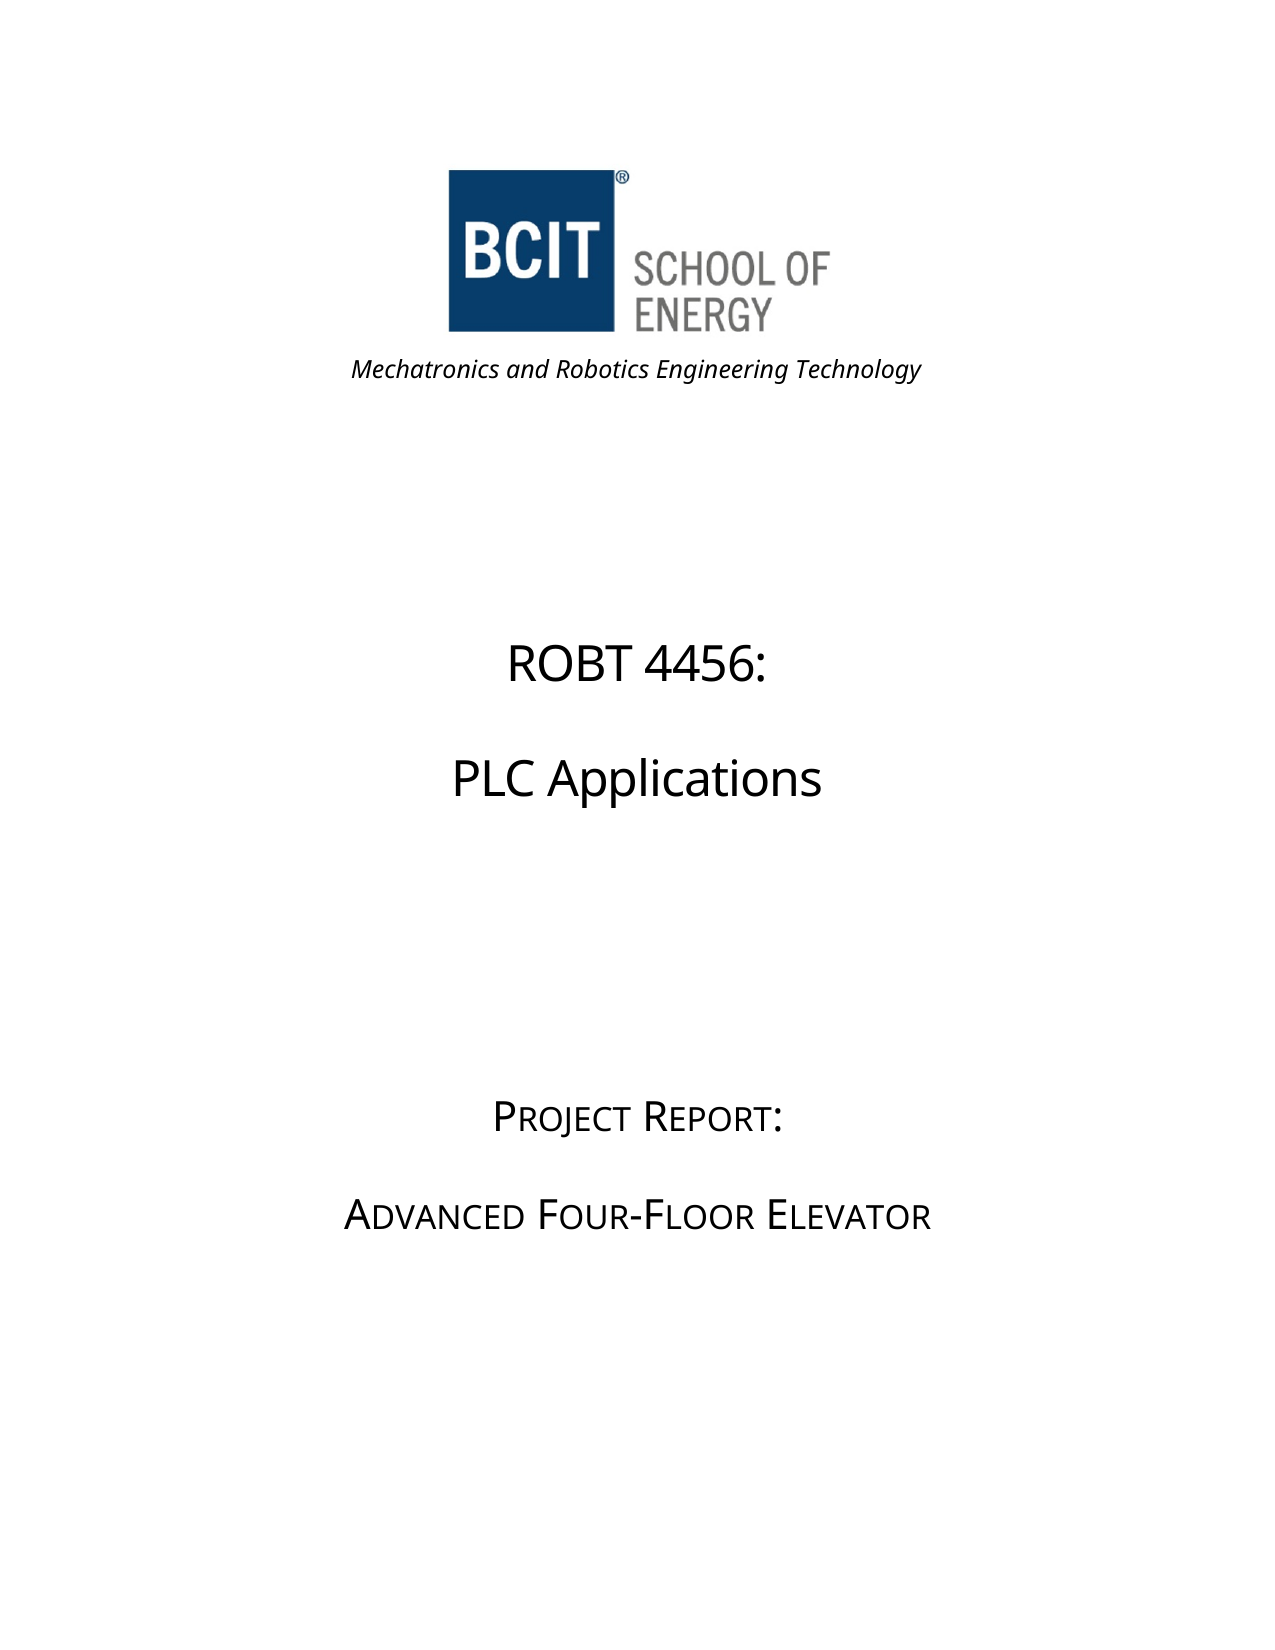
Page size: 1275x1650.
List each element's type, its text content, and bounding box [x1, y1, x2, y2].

subtitle Advanced Four-Floor Elevator [112, 1184, 1162, 1241]
picture [443, 162, 832, 340]
subtitle Project Report: [112, 1087, 1162, 1144]
title PLC Applications [112, 743, 1162, 811]
text Mechatronics and Robotics Engineering Technology [112, 352, 1162, 386]
title ROBT 4456: [112, 628, 1162, 696]
